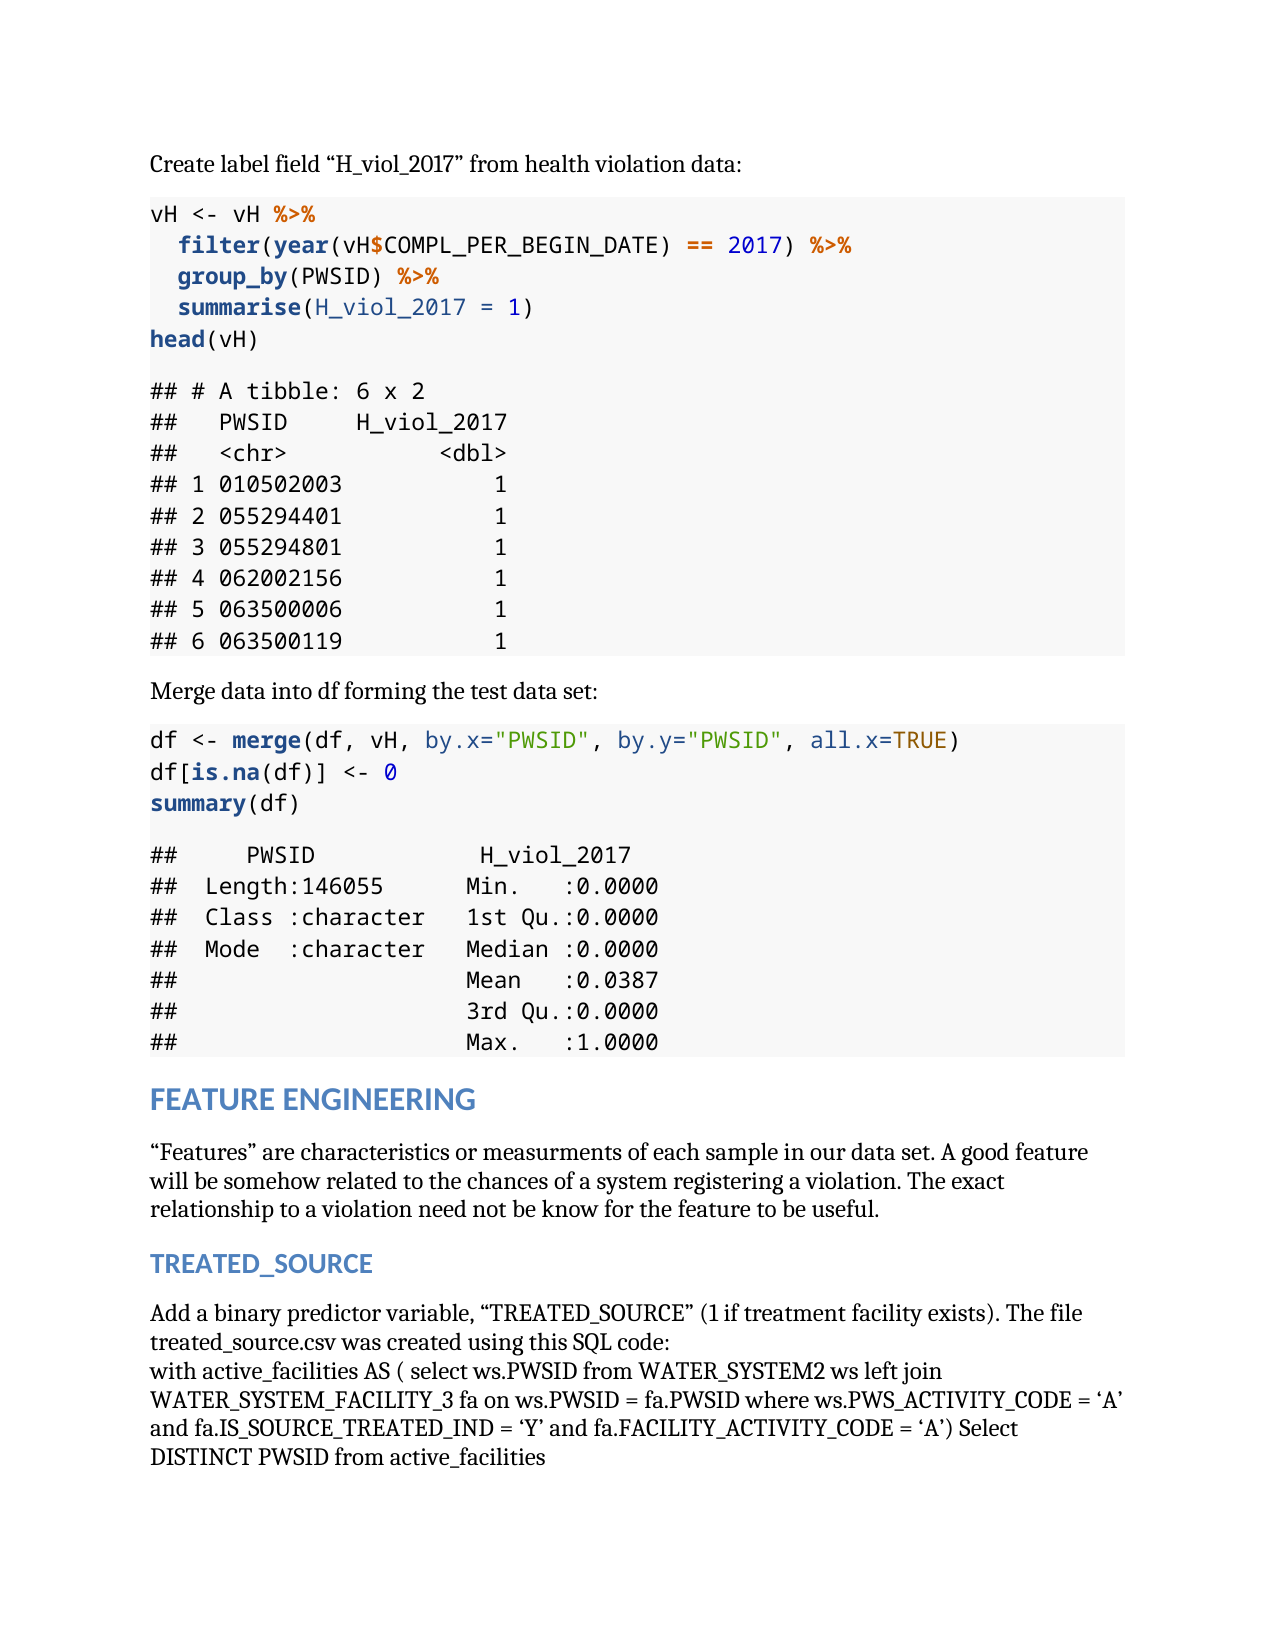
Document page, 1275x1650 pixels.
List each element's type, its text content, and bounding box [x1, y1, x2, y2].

text “Features” are characteristics or measurments of each sample in our data set. A good feature will be somehow related to the chances of a system registering a violation. The exact relationship to a violation need not be know for the feature to be useful. [150, 1138, 1125, 1224]
text Create label field “H_viol_2017” from health violation data: [150, 150, 1125, 179]
text df <- merge(df, vH, by.x="PWSID", by.y="PWSID", all.x=TRUE) df[is.na(df)] <- 0 summary(df) [301, 724, 1125, 818]
text Add a binary predictor variable, “TREATED_SOURCE” (1 if treatment facility exists). The file treated_source.csv was created using this SQL code: with active_facilities AS ( select ws.PWSID from WATER_SYSTEM2 ws left join WATER_SYSTEM_FACILITY_3 fa on ws.PWSID = fa.PWSID where ws.PWS_ACTIVITY_CODE = ‘A’ and fa.IS_SOURCE_TREATED_IND = ‘Y’ and fa.FACILITY_ACTIVITY_CODE = ‘A’) Select DISTINCT PWSID from active_facilities [150, 1299, 1125, 1472]
text vH <- vH %>% filter(year(vH$COMPL_PER_BEGIN_DATE) == 2017) %>% group_by(PWSID) %>% summarise(H_viol_2017 = 1) head(vH) [150, 197, 1125, 354]
text Merge data into df forming the test data set: [150, 677, 1125, 705]
subtitle TREATED_SOURCE [150, 1245, 1125, 1281]
subtitle FEATURE ENGINEERING [150, 1078, 1125, 1119]
text ## PWSID H_viol_2017 ## Length:146055 Min. :0.0000 ## Class :character 1st Qu.:0.0000 ## Mode :character Median :0.0000 ## Mean :0.0387 ## 3rd Qu.:0.0000 ## Max. :1.0000 [150, 839, 1125, 1057]
text ## # A tibble: 6 x 2 ## PWSID H_viol_2017 ## <chr> <dbl> ## 1 010502003 1 ## 2 055294401 1 ## 3 055294801 1 ## 4 062002156 1 ## 5 063500006 1 ## 6 063500119 1 [150, 374, 1125, 656]
